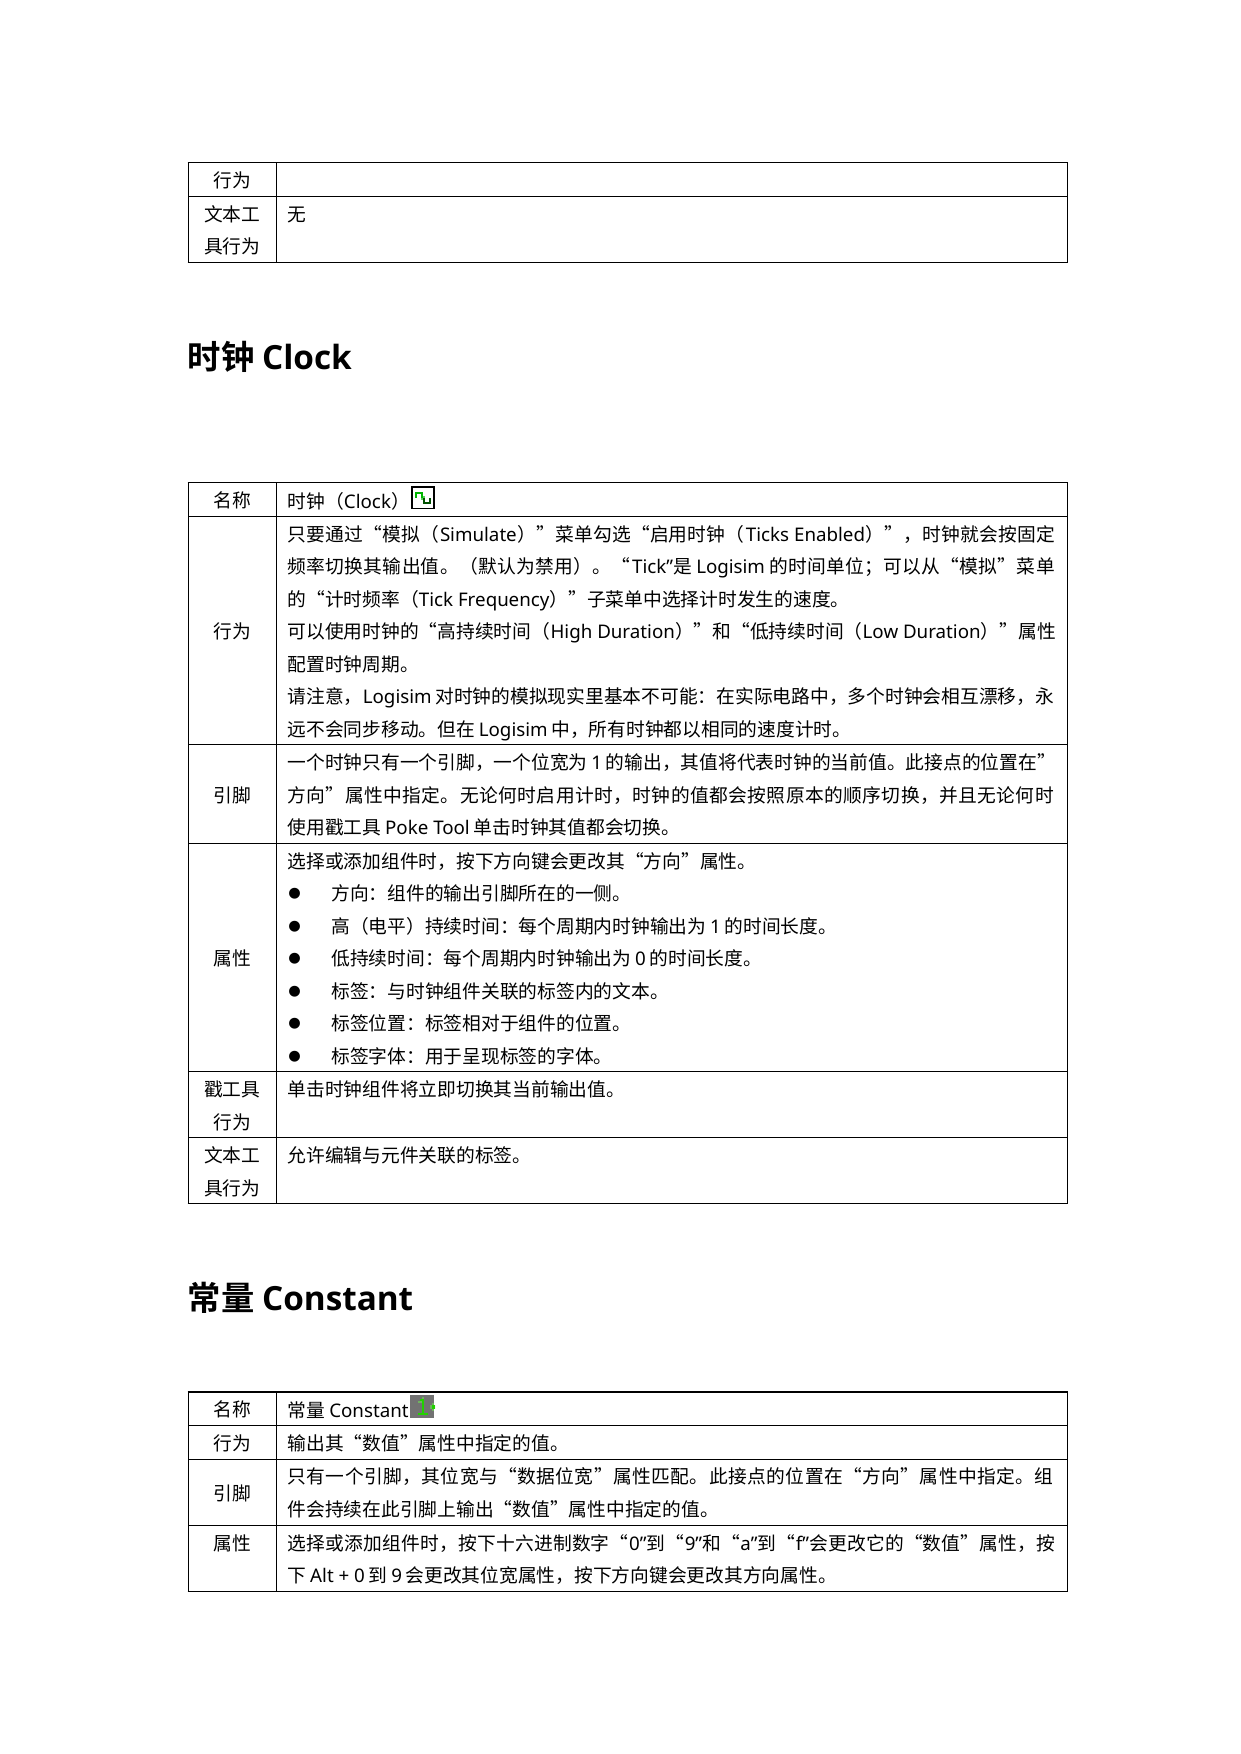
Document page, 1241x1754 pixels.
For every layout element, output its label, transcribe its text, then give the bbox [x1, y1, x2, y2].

picture [409, 484, 436, 509]
table_cell 只要通过“模拟（Simulate）”菜单勾选“启用时钟（Ticks Enabled）”，时钟就会按固定频率切换其输出值。（默认为禁用）。“Tick”是Logisim的时间单位；可以从“模拟”菜单的“计时频率（Tick Frequency）”子菜单中选择计时发生的速度。 可以使用时钟的“高持续时间（High Duration）”和“低持续时间（Low Duration）”属性配置时钟周期。 请注意，Logisim对时钟的模拟现实里基本不可能：在实际电路中，多个时钟会相互漂移，永远不会同步移动。但在Logisim中，所有时钟都以相同的速度计时。 [277, 517, 1067, 744]
table_cell 只有一个引脚，其位宽与“数据位宽”属性匹配。此接点的位置在“方向”属性中指定。组件会持续在此引脚上输出“数值”属性中指定的值。 [277, 1460, 1067, 1524]
table_header 常量 Constant [277, 1393, 1067, 1425]
table_cell 文本工具行为 [189, 197, 276, 262]
table_header 名称 [189, 1393, 276, 1425]
table_cell 无 [277, 197, 1067, 262]
table_cell 输出其“数值”属性中指定的值。 [277, 1426, 1067, 1458]
table_header 时钟（Clock） [277, 483, 1067, 516]
table_cell 引脚 [189, 745, 276, 843]
subtitle 时钟 Clock [187, 322, 1053, 387]
table_cell 文本工具行为 [189, 1138, 276, 1203]
table_cell 行为 [189, 1426, 276, 1458]
table_cell 行为 [189, 517, 276, 744]
subtitle 常量 Constant [187, 1264, 1053, 1329]
table_cell 选择或添加组件时，按下方向键会更改其“方向”属性。 方向：组件的输出引脚所在的一侧。 高（电平）持续时间：每个周期内时钟输出为1的时间长度。 低持续时间：每个周期内时钟输出为0的时间长度。 标签：与时钟组件关联的标签内的文本。 标签位置：标签相对于组件的位置。 标签字体：用于呈现标签的字体。 [277, 844, 1067, 1071]
table_cell 一个时钟只有一个引脚，一个位宽为1的输出，其值将代表时钟的当前值。此接点的位置在”方向”属性中指定。无论何时启用计时，时钟的值都会按照原本的顺序切换，并且无论何时使用戳工具Poke Tool单击时钟其值都会切换。 [277, 745, 1067, 843]
table_cell 戳工具行为 [189, 1072, 276, 1137]
table_header 名称 [189, 483, 276, 516]
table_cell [277, 1526, 1067, 1591]
table_cell 单击时钟组件将立即切换其当前输出值。 [277, 1072, 1067, 1137]
table_cell 无 [277, 163, 1067, 196]
table_cell 属性 [189, 1526, 276, 1591]
table_cell 引脚 [189, 1460, 276, 1524]
table_cell 允许编辑与元件关联的标签。 [277, 1138, 1067, 1203]
picture [408, 1394, 436, 1418]
table_cell 戳工具行为 [189, 163, 276, 196]
table_cell 属性 [189, 844, 276, 1071]
